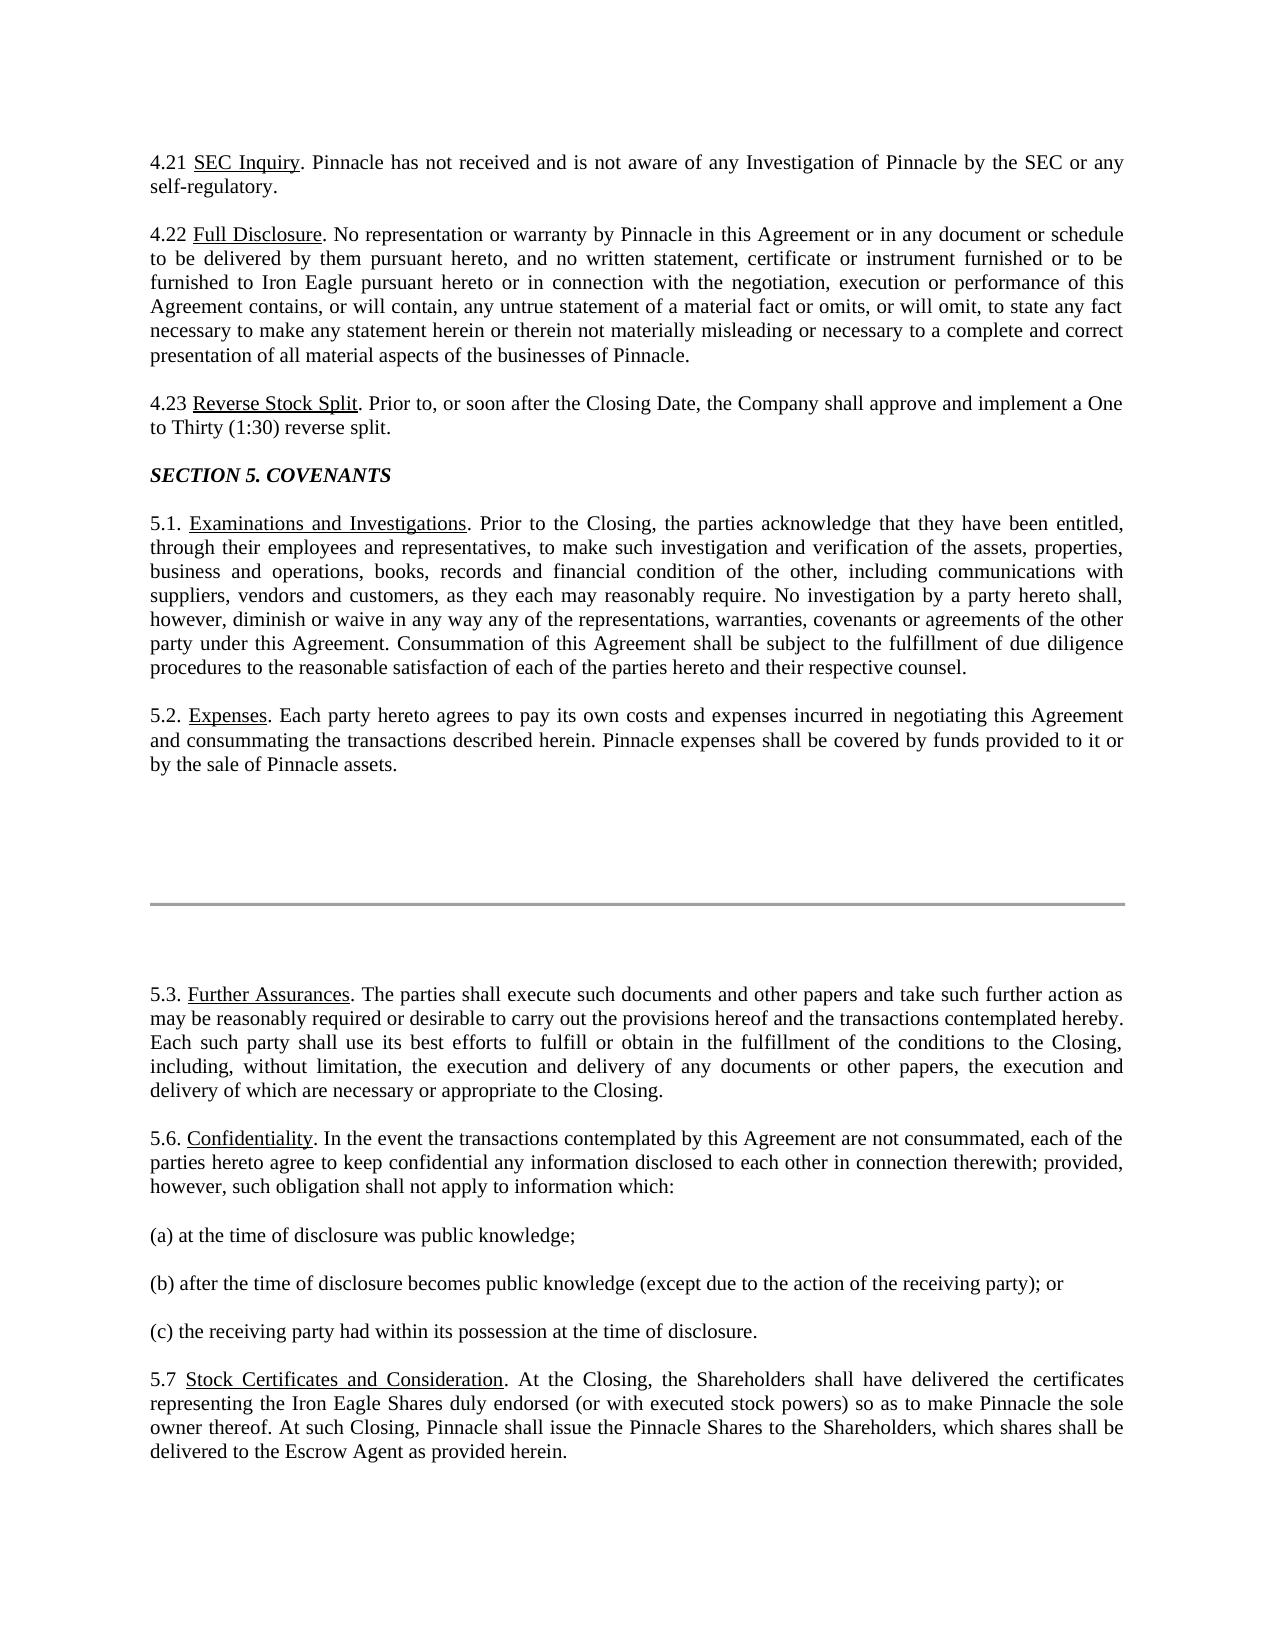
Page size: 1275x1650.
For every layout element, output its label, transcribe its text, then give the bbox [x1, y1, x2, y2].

text (c) the receiving party had within its possession at the time of disclosure. [150, 1319, 1125, 1343]
text 4.22 Full Disclosure. No representation or warranty by Pinnacle in this Agreement or in any document or schedule to be delivered by them pursuant hereto, and no written statement, certificate or instrument furnished or to be furnished to Iron Eagle pursuant hereto or in connection with the negotiation, execution or performance of this Agreement contains, or will contain, any untrue statement of a material fact or omits, or will omit, to state any fact necessary to make any statement herein or therein not materially misleading or necessary to a complete and correct presentation of all material aspects of the businesses of Pinnacle. [150, 222, 1125, 367]
text 4.21 SEC Inquiry. Pinnacle has not received and is not aware of any Investigation of Pinnacle by the SEC or any self-regulatory. [150, 150, 1125, 198]
text 5.2. Expenses. Each party hereto agrees to pay its own costs and expenses incurred in negotiating this Agreement and consummating the transactions described herein. Pinnacle expenses shall be covered by funds provided to it or by the sale of Pinnacle assets. [150, 703, 1125, 776]
text 5.7 Stock Certificates and Consideration. At the Closing, the Shareholders shall have delivered the certificates representing the Iron Eagle Shares duly endorsed (or with executed stock powers) so as to make Pinnacle the sole owner thereof. At such Closing, Pinnacle shall issue the Pinnacle Shares to the Shareholders, which shares shall be delivered to the Escrow Agent as provided herein. [150, 1367, 1125, 1463]
text (b) after the time of disclosure becomes public knowledge (except due to the action of the receiving party); or [150, 1271, 1125, 1295]
text SECTION 5. COVENANTS [150, 463, 1125, 487]
text 5.6. Confidentiality. In the event the transactions contemplated by this Agreement are not consummated, each of the parties hereto agree to keep confidential any information disclosed to each other in connection therewith; provided, however, such obligation shall not apply to information which: [150, 1126, 1125, 1198]
text 5.3. Further Assurances. The parties shall execute such documents and other papers and take such further action as may be reasonably required or desirable to carry out the provisions hereof and the transactions contemplated hereby. Each such party shall use its best efforts to fulfill or obtain in the fulfillment of the conditions to the Closing, including, without limitation, the execution and delivery of any documents or other papers, the execution and delivery of which are necessary or appropriate to the Closing. [150, 982, 1125, 1102]
text (a) at the time of disclosure was public knowledge; [150, 1222, 1125, 1247]
text 5.1. Examinations and Investigations. Prior to the Closing, the parties acknowledge that they have been entitled, through their employees and representatives, to make such investigation and verification of the assets, properties, business and operations, books, records and financial condition of the other, including communications with suppliers, vendors and customers, as they each may reasonably require. No investigation by a party hereto shall, however, diminish or waive in any way any of the representations, warranties, covenants or agreements of the other party under this Agreement. Consummation of this Agreement shall be subject to the fulfillment of due diligence procedures to the reasonable satisfaction of each of the parties hereto and their respective counsel. [150, 511, 1125, 679]
text 4.23 Reverse Stock Split. Prior to, or soon after the Closing Date, the Company shall approve and implement a One to Thirty (1:30) reverse split. [150, 391, 1125, 439]
